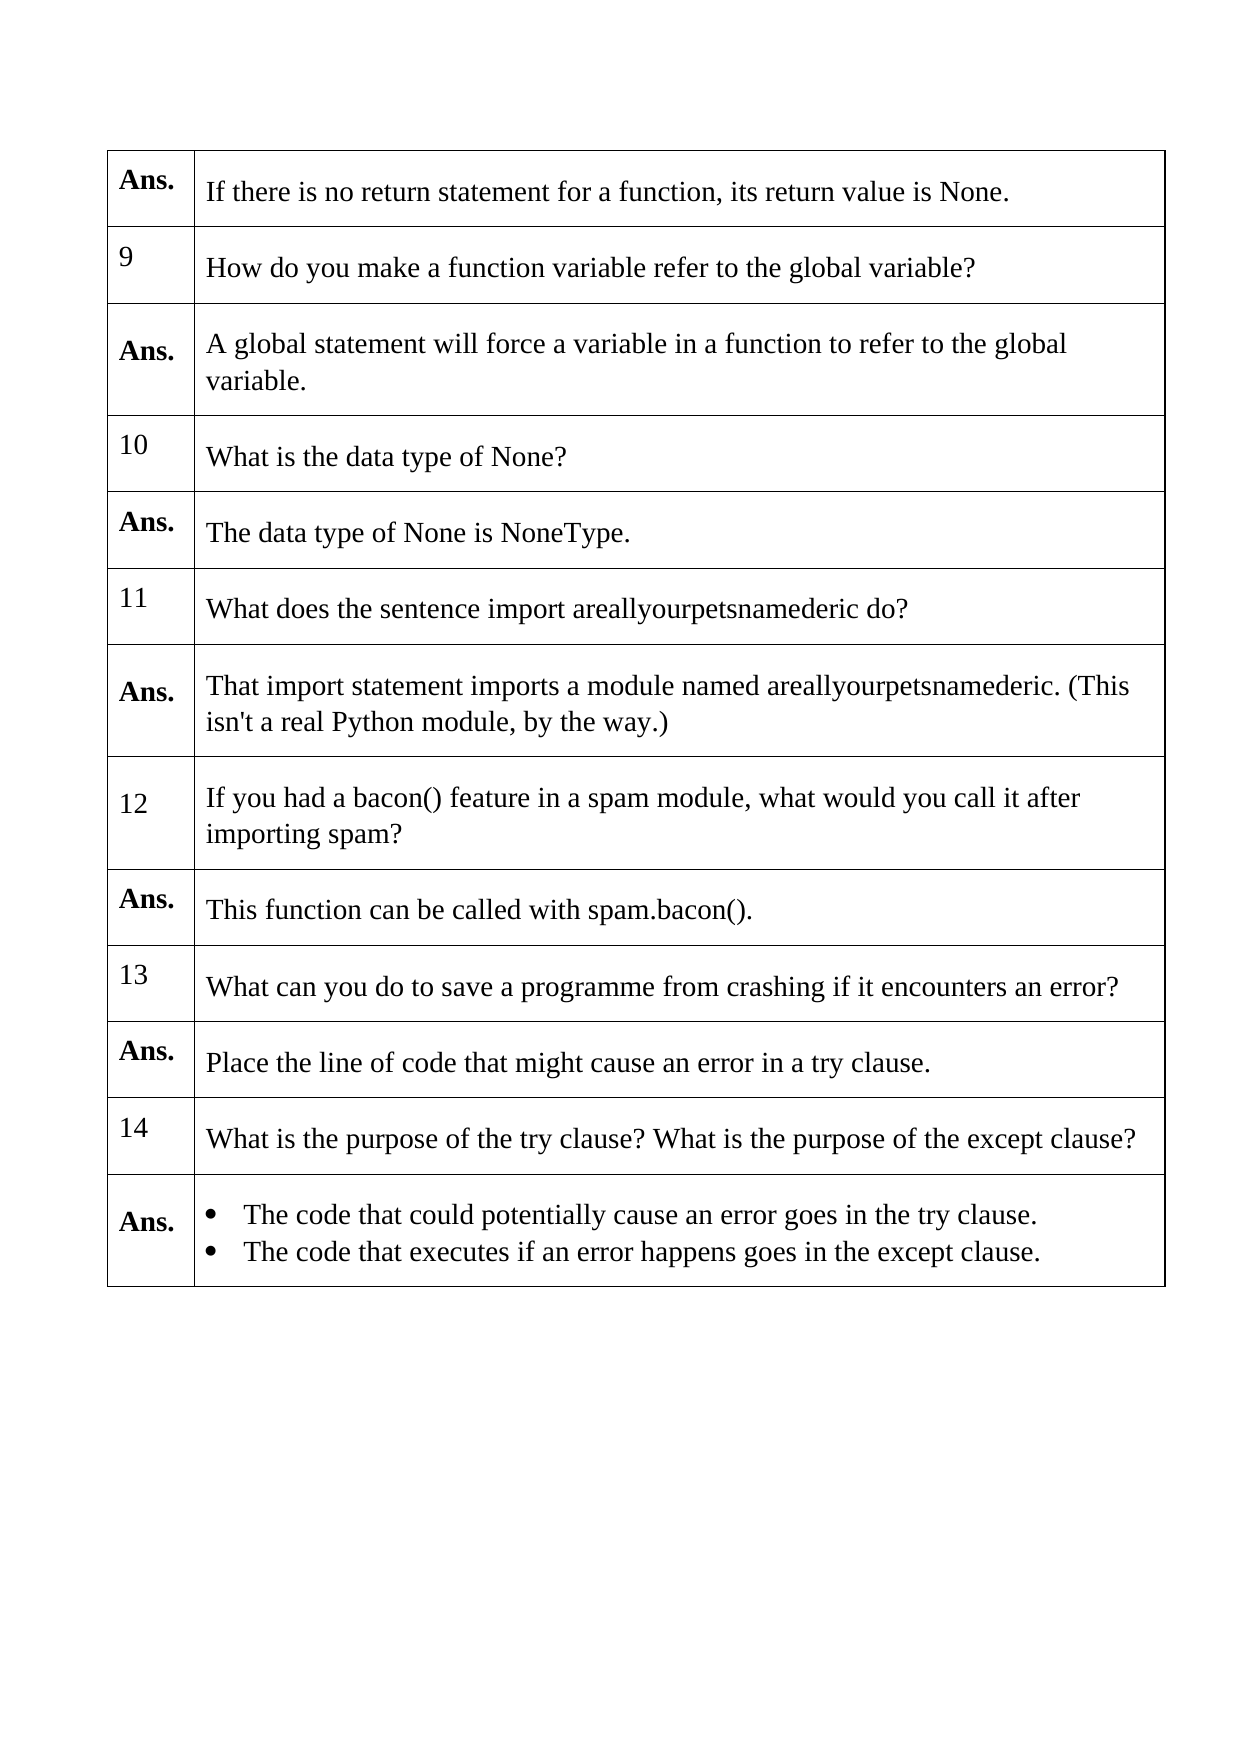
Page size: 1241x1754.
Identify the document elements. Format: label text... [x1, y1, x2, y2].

table_cell Ans. [108, 304, 194, 415]
table_cell 10 [108, 416, 194, 491]
table_cell A global statement will force a variable in a function to refer to the global variable. [195, 304, 1164, 415]
table_cell Ans. [108, 492, 194, 567]
table_cell 13 [108, 946, 194, 1021]
table_cell If there is no return statement for a function, its return value is None. [195, 151, 1164, 226]
table_cell 12 [108, 757, 194, 868]
table_cell The data type of None is NoneType. [195, 492, 1164, 567]
table_cell Ans. [108, 151, 194, 226]
table_cell 9 [108, 227, 194, 302]
table_cell What is the purpose of the try clause? What is the purpose of the except clause? [195, 1098, 1164, 1173]
table_cell This function can be called with spam.bacon(). [195, 870, 1164, 945]
table_cell How do you make a function variable refer to the global variable? [195, 227, 1164, 302]
table_cell Ans. [108, 1022, 194, 1097]
table_cell Place the line of code that might cause an error in a try clause. [195, 1022, 1164, 1097]
table_cell That import statement imports a module named areallyourpetsnamederic. (This isn't a real Python module, by the way.) [195, 645, 1164, 756]
table_cell 11 [108, 569, 194, 644]
table_cell Ans. [108, 870, 194, 945]
table_cell Ans. [108, 645, 194, 756]
table_cell 14 [108, 1098, 194, 1173]
table_cell What does the sentence import areallyourpetsnamederic do? [195, 569, 1164, 644]
table_cell What can you do to save a programme from crashing if it encounters an error? [195, 946, 1164, 1021]
table_cell Ans. [108, 1175, 194, 1286]
table_cell The code that could potentially cause an error goes in the try clause. The code that executes if an error happens goes in the except clause. [195, 1175, 1164, 1286]
table_cell If you had a bacon() feature in a spam module, what would you call it after importing spam? [195, 757, 1164, 868]
table_cell What is the data type of None? [195, 416, 1164, 491]
